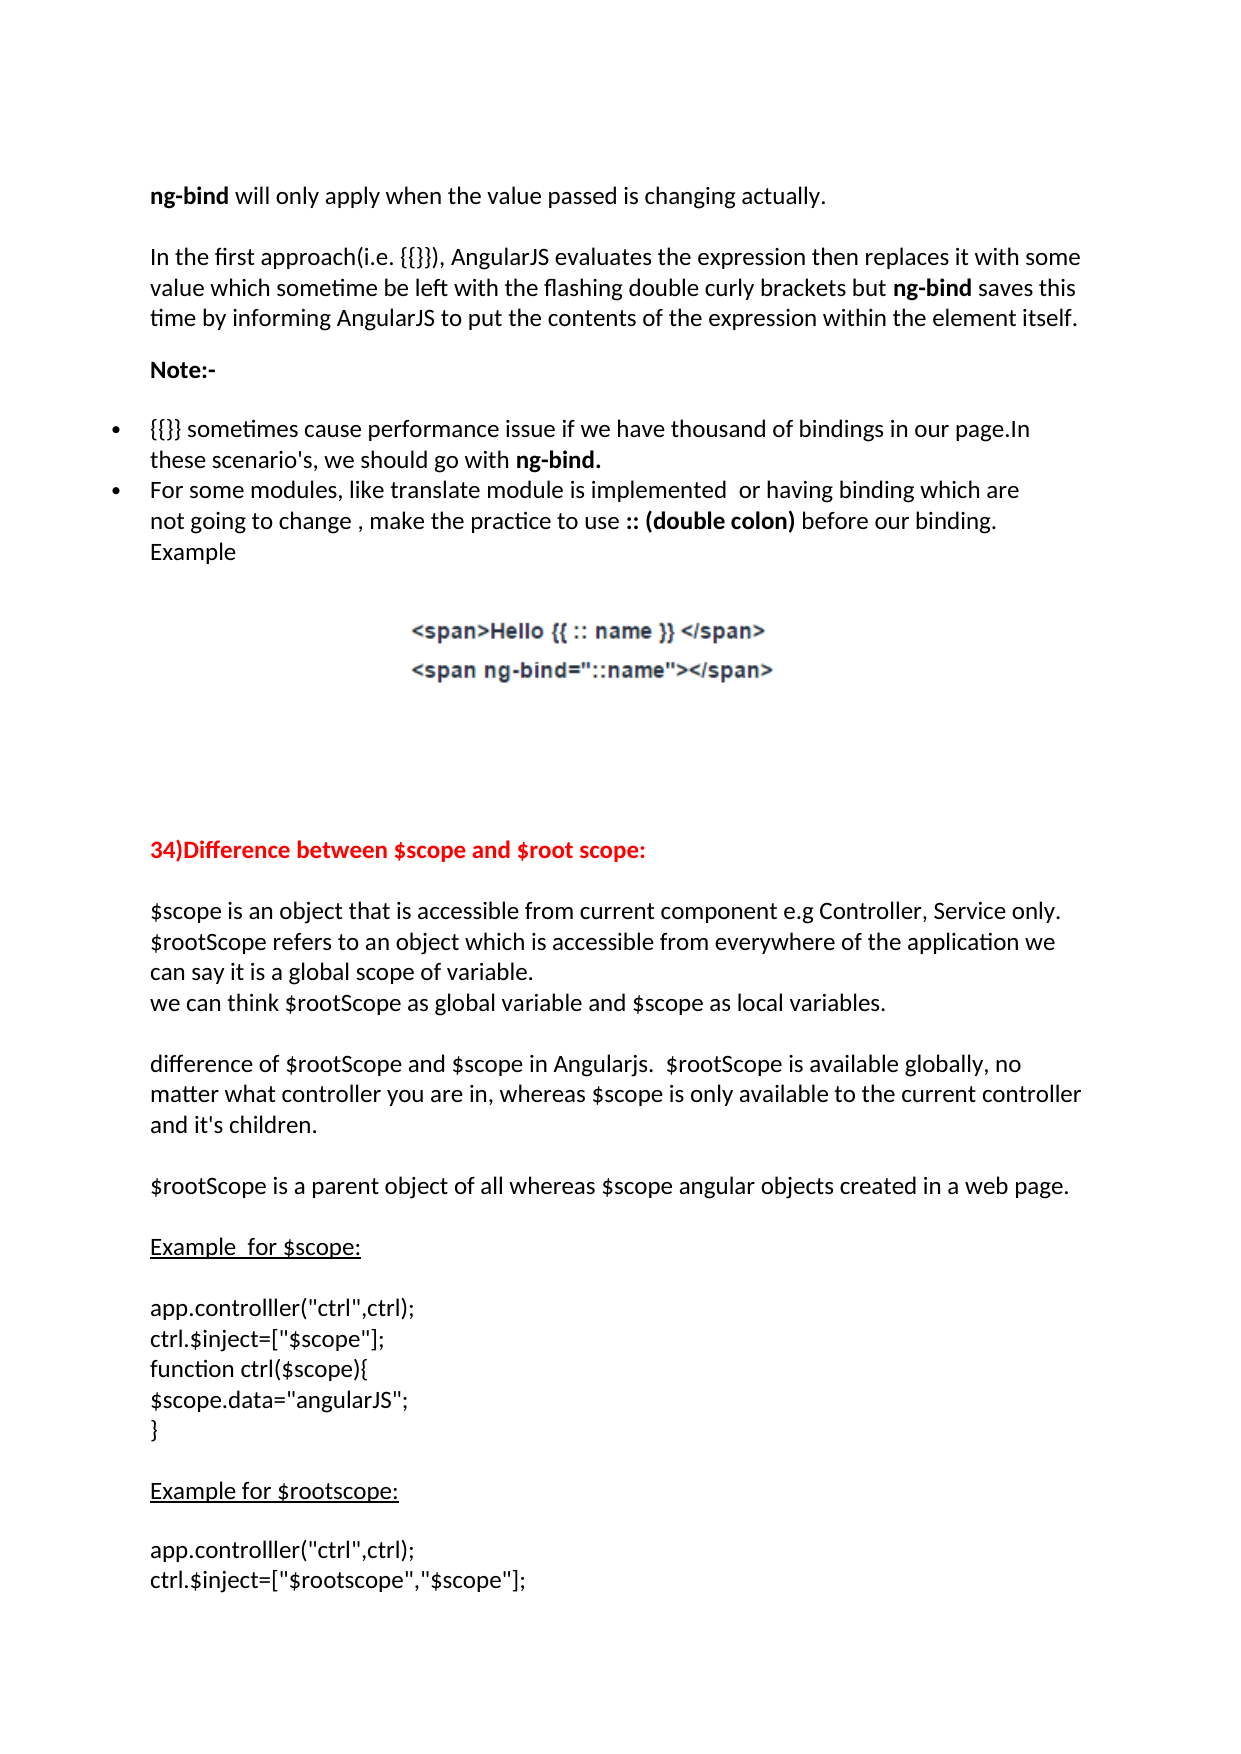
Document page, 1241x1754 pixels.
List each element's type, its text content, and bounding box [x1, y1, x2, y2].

text $scope.data="angularJS"; [150, 1384, 1090, 1414]
text ctrl.$inject=["$rootscope","$scope"]; [150, 1564, 1090, 1595]
text In the first approach(i.e. {{}}), AngularJS evaluates the expression then replaces it with some value which sometime be left with the flashing double curly brackets but ng-bind saves this time by informing AngularJS to put the contents of the expression within the element itself. [150, 242, 1090, 333]
text } [150, 1414, 1090, 1445]
text ctrl.$inject=["$scope"]; [150, 1323, 1090, 1353]
text Example for $scope: [150, 1231, 1090, 1262]
text app.controlller("ctrl",ctrl); [150, 1292, 1090, 1323]
text $rootScope refers to an object which is accessible from everywhere of the application we can say it is a global scope of variable. [150, 926, 1090, 987]
text $rootScope is a parent object of all whereas $scope angular objects created in a web page. [150, 1170, 1090, 1201]
text ng-bind will only apply when the value passed is changing actually. [150, 181, 1090, 211]
list For some modules, like translate module is implemented or having binding which are not going to change , make the practice to use :: (double colon) before our binding. Example [112, 475, 1059, 566]
text we can think $rootScope as global variable and $scope as local variables. [150, 987, 1090, 1017]
text $scope is an object that is accessible from current component e.g Controller, Service only. [150, 895, 1090, 926]
list {{}} sometimes cause performance issue if we have thousand of bindings in our page.In these scenario's, we should go with ng-bind. [112, 414, 1059, 475]
picture [404, 595, 836, 722]
text Example for $rootscope: [150, 1475, 1090, 1506]
text difference of $rootScope and $scope in Angularjs. $rootScope is available globally, no matter what controller you are in, whereas $scope is only available to the current controller and it's children. [150, 1048, 1090, 1139]
text Note:- [150, 354, 1090, 384]
text function ctrl($scope){ [150, 1353, 1090, 1384]
text 34)Difference between $scope and $root scope: [150, 834, 1090, 865]
text app.controlller("ctrl",ctrl); [150, 1534, 1090, 1564]
